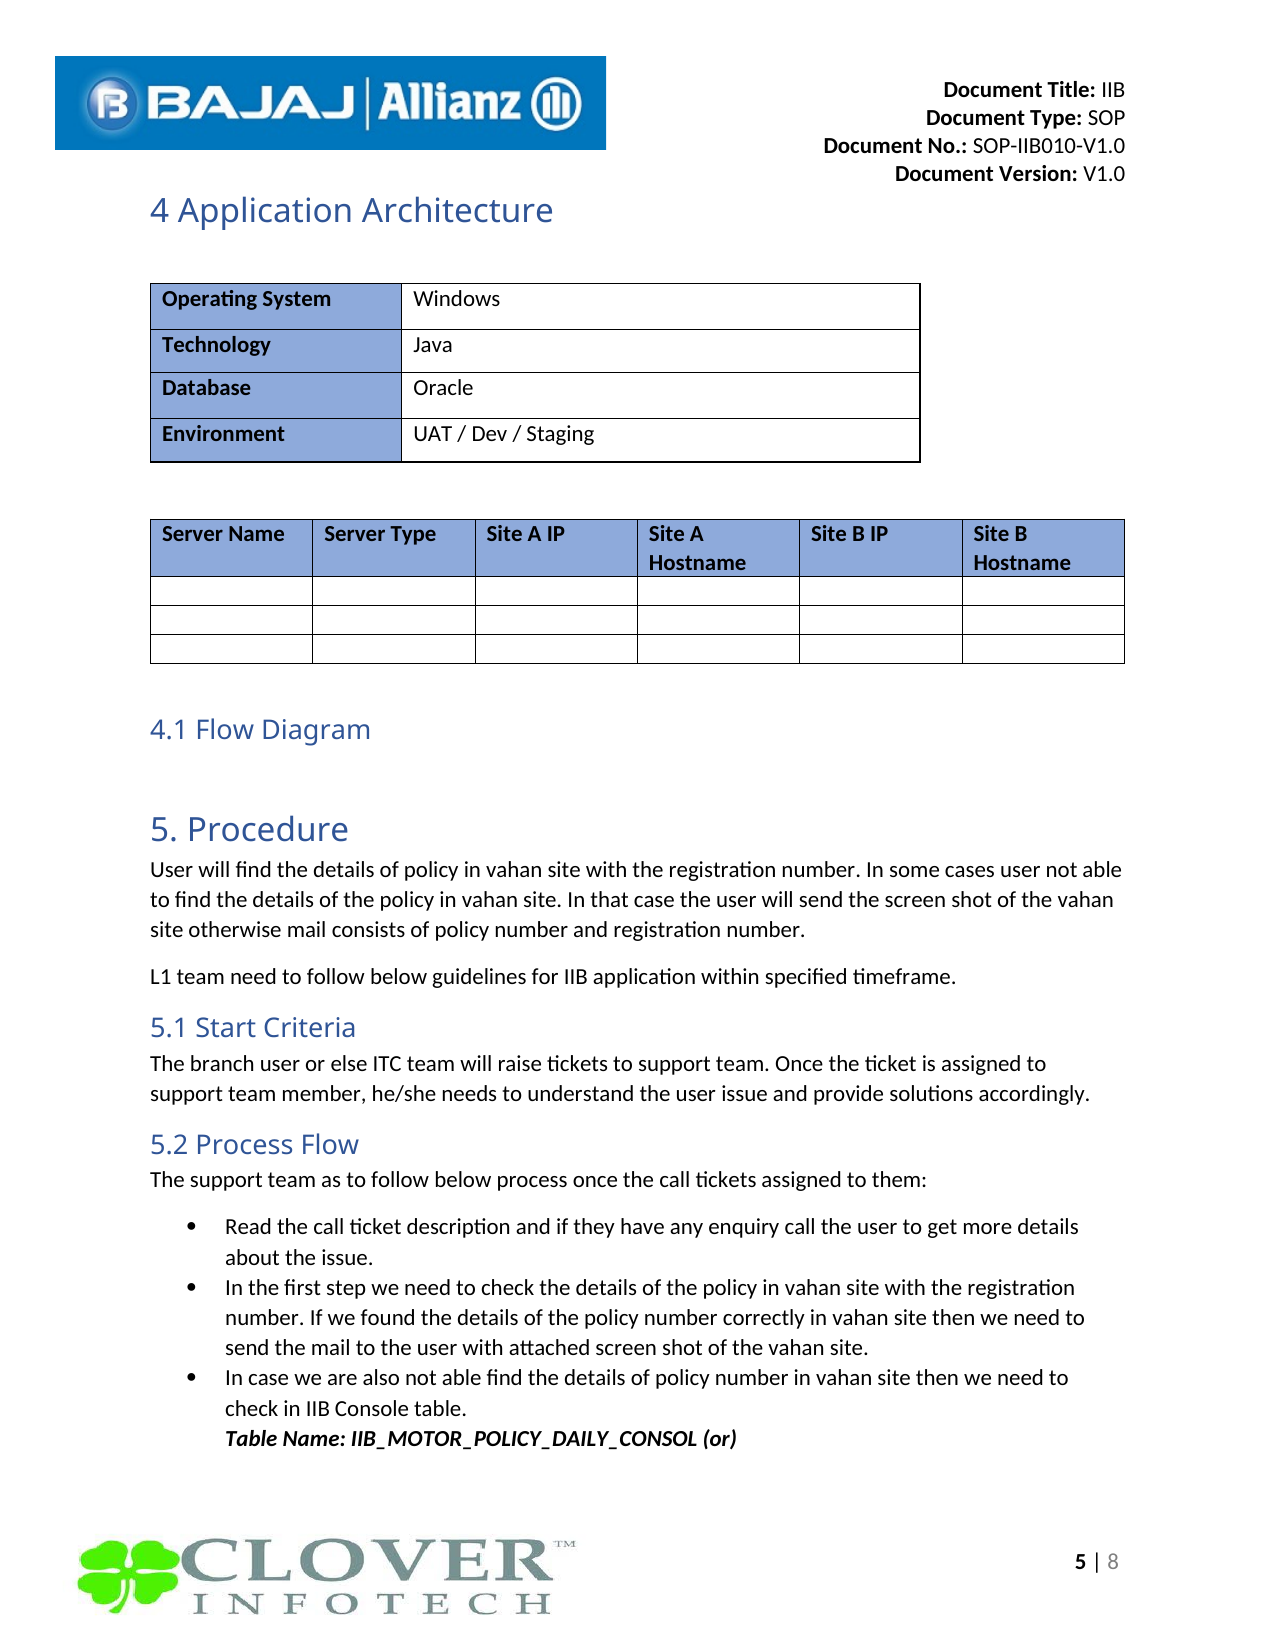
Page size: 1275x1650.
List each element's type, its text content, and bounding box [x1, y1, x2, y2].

subtitle 4.1 Flow Diagram [150, 711, 1125, 748]
table_cell [638, 606, 799, 634]
table_cell [476, 577, 637, 605]
table_cell Java [402, 330, 919, 372]
list Read the call ticket description and if they have any enquiry call the user to get more details about the issue. [187, 1212, 1125, 1271]
subtitle 4 Application Architecture [150, 187, 1125, 232]
text The support team as to follow below process once the call tickets assigned to them: [150, 1166, 1125, 1193]
table_cell [800, 577, 962, 605]
table_cell Technology [151, 330, 401, 372]
table_cell [638, 635, 799, 663]
table_header Windows [402, 284, 919, 329]
text L1 team need to follow below guidelines for IIB application within specified timeframe. [150, 962, 1125, 990]
table_header Site A IP [476, 520, 637, 576]
table_cell [476, 606, 637, 634]
table_cell Database [151, 373, 401, 418]
table_cell [638, 577, 799, 605]
subtitle 5.1 Start Criteria [150, 1009, 1125, 1046]
table_header Operating System [151, 284, 401, 329]
list Table Name: IIB_MOTOR_POLICY_DAILY_CONSOL (or) [225, 1424, 1125, 1452]
table_cell [151, 577, 312, 605]
table_cell Oracle [402, 373, 919, 418]
picture [62, 1522, 591, 1628]
table_cell UAT / Dev / Staging [402, 419, 919, 461]
picture [55, 56, 607, 150]
table_cell [963, 577, 1124, 605]
subtitle 5. Procedure [150, 806, 1125, 851]
table_cell [963, 635, 1124, 663]
table_cell [313, 606, 475, 634]
table_cell [800, 635, 962, 663]
list In case we are also not able find the details of policy number in vahan site then we need to check in IIB Console table. [187, 1363, 1125, 1422]
table_cell [963, 606, 1124, 634]
list In the first step we need to check the details of the policy in vahan site with the registration number. If we found the details of the policy number correctly in vahan site then we need to send the mail to the user with attached screen shot of the vahan site. [187, 1273, 1125, 1361]
table_cell Environment [151, 419, 401, 461]
table_header Server Type [313, 520, 475, 576]
table_cell [151, 606, 312, 634]
table_header Site A Hostname [638, 520, 799, 576]
table_header Site B IP [800, 520, 962, 576]
table_cell [151, 635, 312, 663]
table_cell [800, 606, 962, 634]
table_header Server Name [151, 520, 312, 576]
table_cell [313, 635, 475, 663]
text User will find the details of policy in vahan site with the registration number. In some cases user not able to find the details of the policy in vahan site. In that case the user will send the screen shot of the vahan site otherwise mail consists of policy number and registration number. [150, 855, 1125, 943]
table_cell [313, 577, 475, 605]
table_header Site B Hostname [963, 520, 1124, 576]
subtitle 5.2 Process Flow [150, 1126, 1125, 1163]
text The branch user or else ITC team will raise tickets to support team. Once the ticket is assigned to support team member, he/she needs to understand the user issue and provide solutions accordingly. [150, 1049, 1125, 1107]
table_cell [476, 635, 637, 663]
